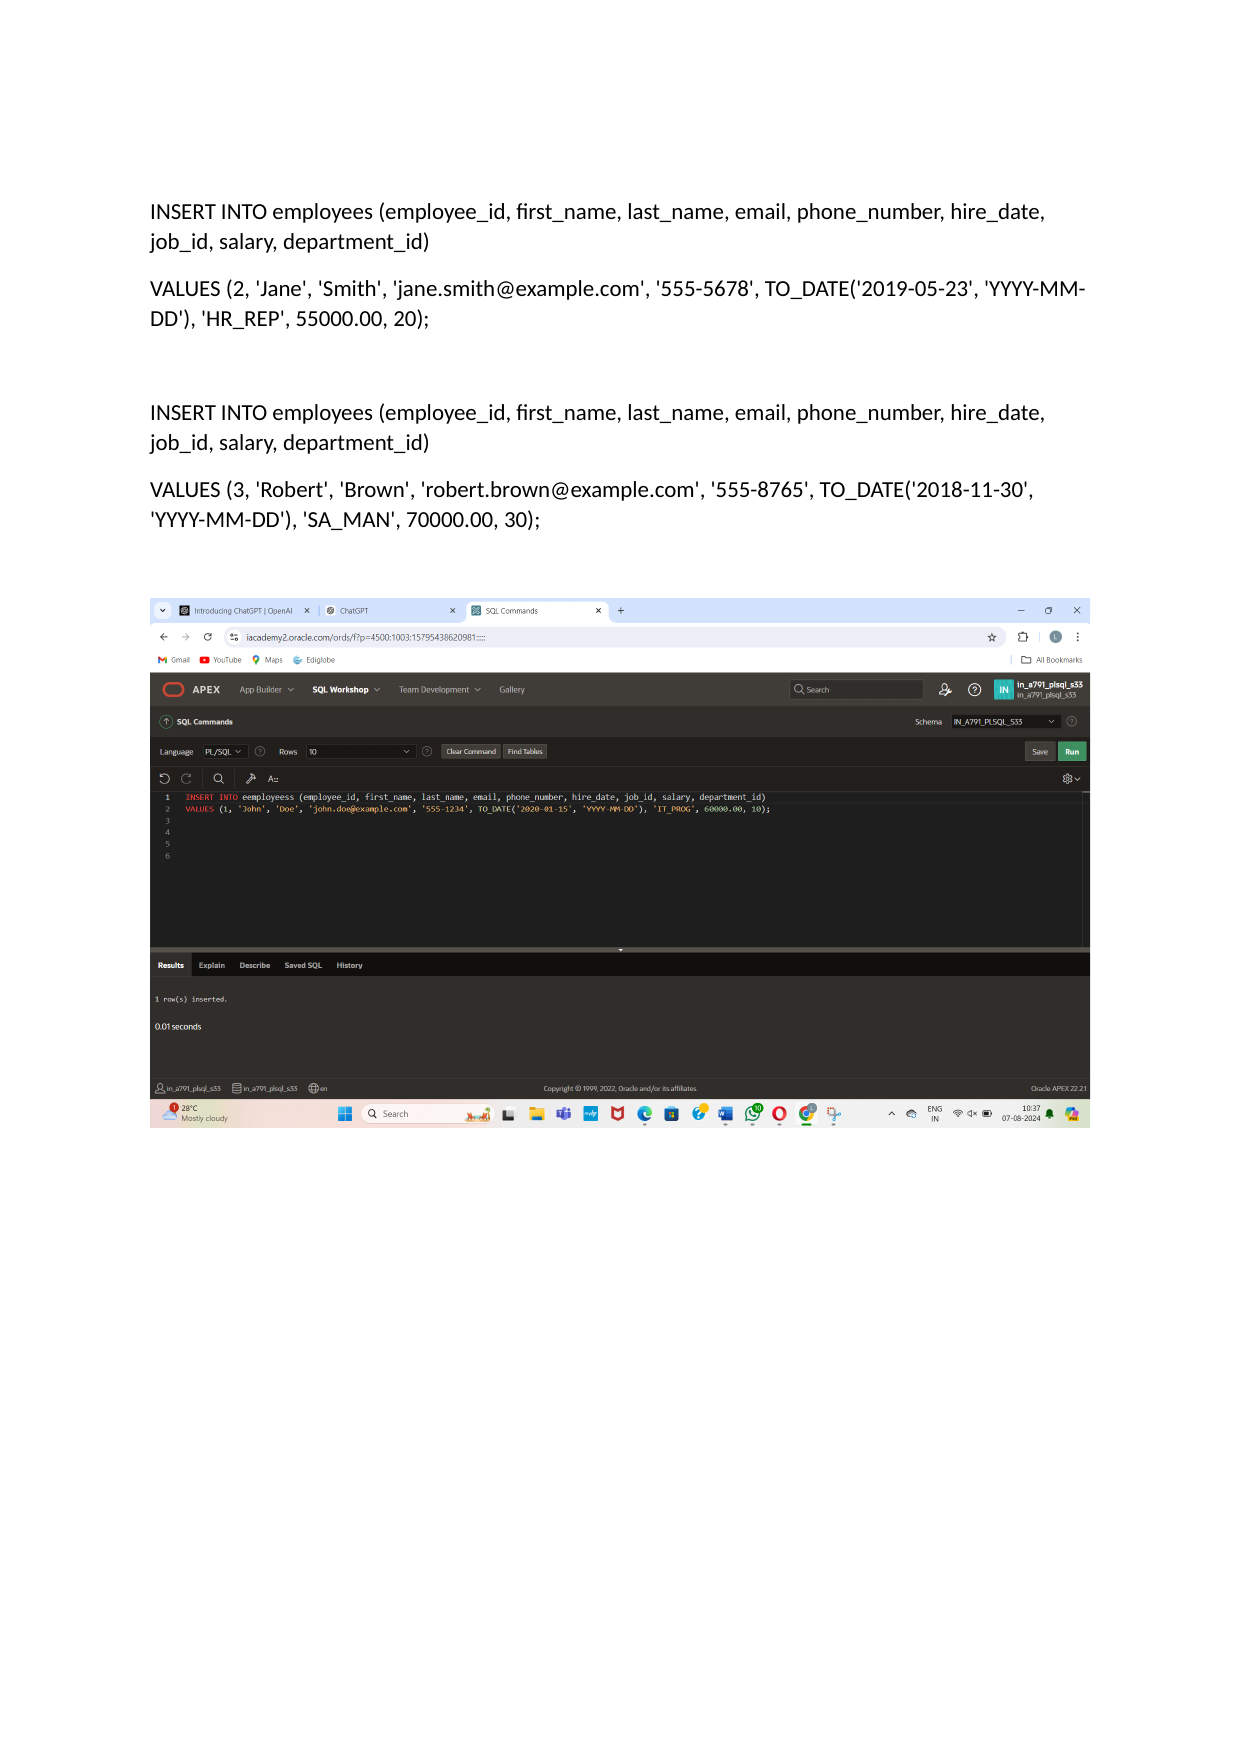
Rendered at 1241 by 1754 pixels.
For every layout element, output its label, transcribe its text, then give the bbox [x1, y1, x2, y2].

picture [150, 598, 1091, 1128]
text INSERT INTO employees (employee_id, first_name, last_name, email, phone_number, hire_date, job_id, salary, department_id) [150, 398, 1090, 456]
text VALUES (2, 'Jane', 'Smith', 'jane.smith@example.com', '555-5678', TO_DATE('2019-05-23', 'YYYY-MM-DD'), 'HR_REP', 55000.00, 20); [150, 274, 1090, 332]
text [150, 197, 1090, 255]
text VALUES (3, 'Robert', 'Brown', 'robert.brown@example.com', '555-8765', TO_DATE('2018-11-30', 'YYYY-MM-DD'), 'SA_MAN', 70000.00, 30); [150, 475, 1090, 533]
